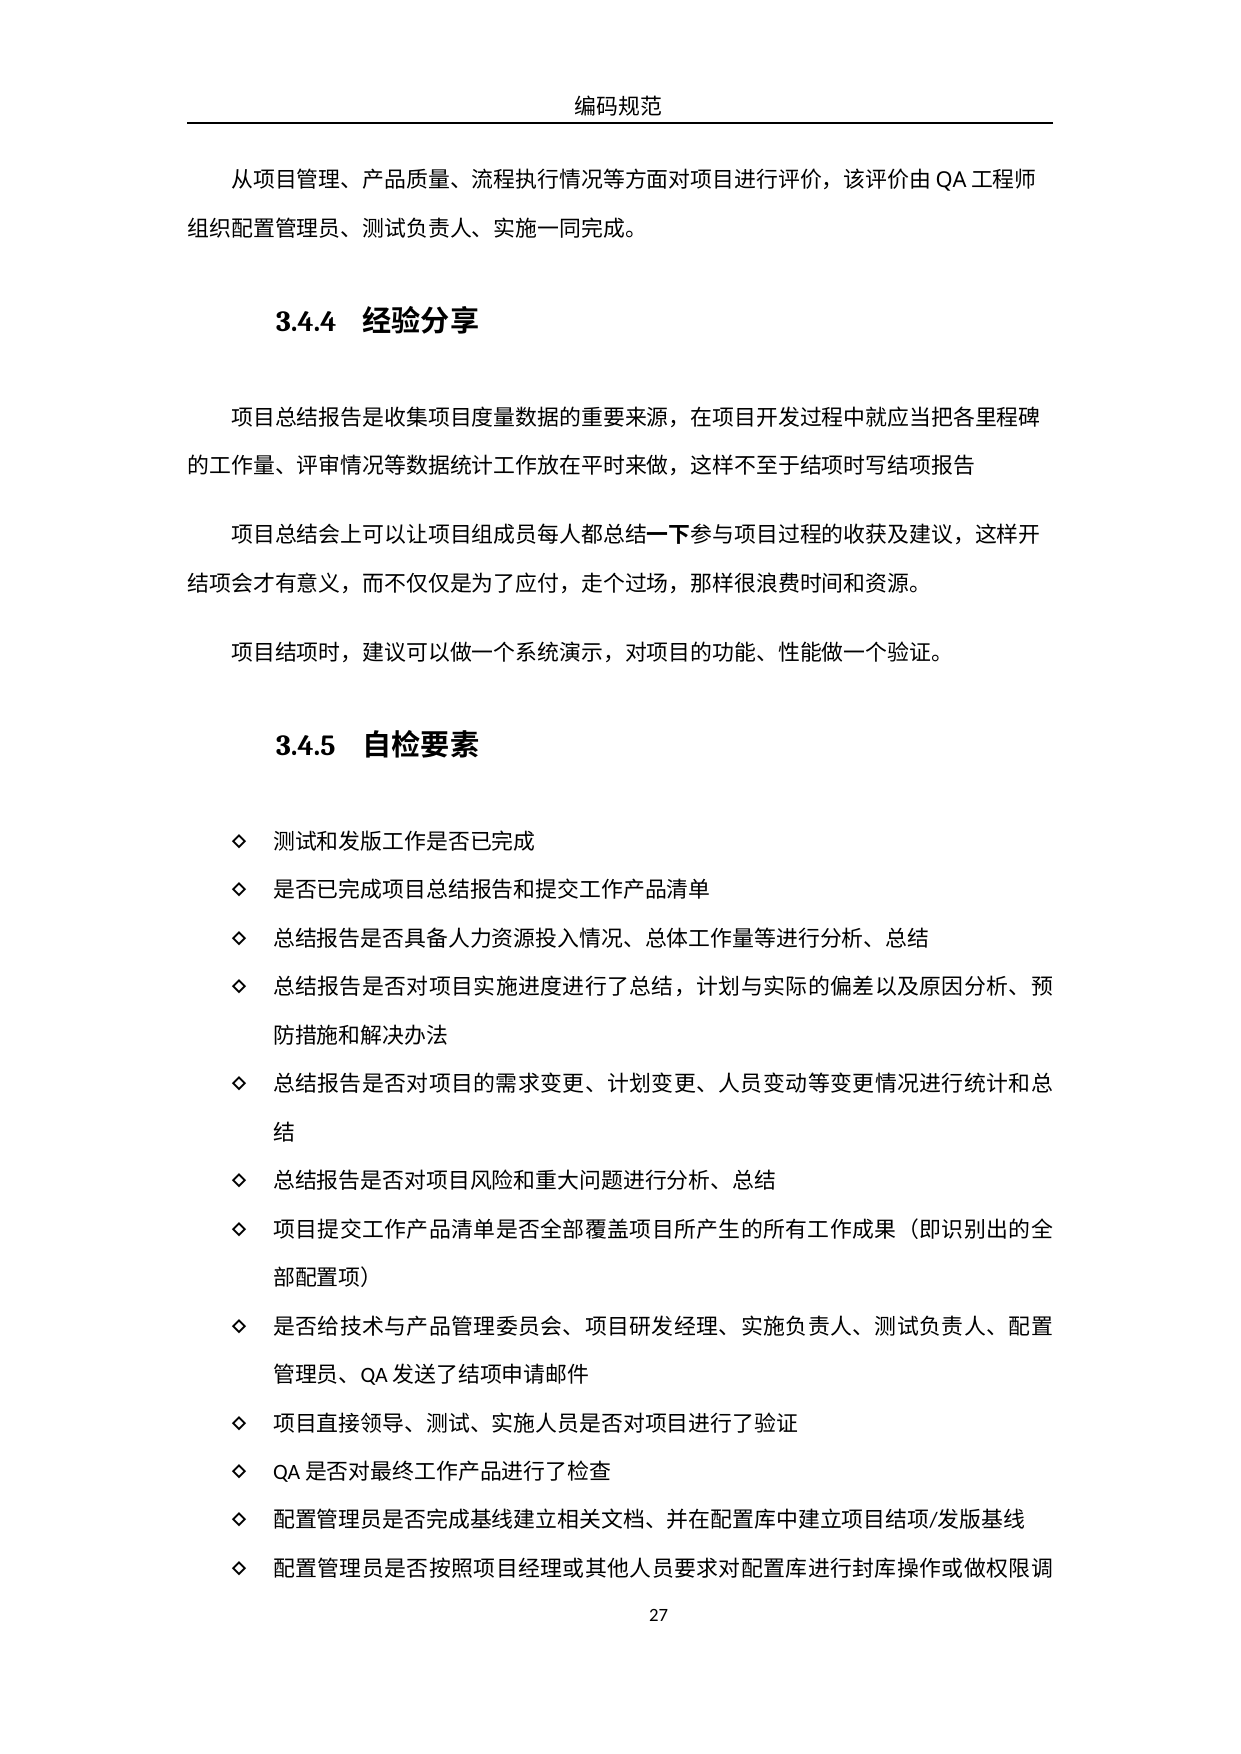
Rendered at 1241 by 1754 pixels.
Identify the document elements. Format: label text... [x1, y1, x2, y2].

list 配置管理员是否完成基线建立相关文档、并在配置库中建立项目结项/发版基线 [229, 1502, 1053, 1534]
list 项目提交工作产品清单是否全部覆盖项目所产生的所有工作成果（即识别出的全部配置项） [229, 1211, 1053, 1292]
text 项目总结报告是收集项目度量数据的重要来源，在项目开发过程中就应当把各里程碑的工作量、评审情况等数据统计工作放在平时来做，这样不至于结项时写结项报告 [187, 399, 1053, 480]
list 项目直接领导、测试、实施人员是否对项目进行了验证 [229, 1405, 1053, 1438]
list 总结报告是否对项目的需求变更、计划变更、人员变动等变更情况进行统计和总结 [229, 1066, 1053, 1147]
list QA是否对最终工作产品进行了检查 [229, 1454, 1053, 1486]
text 项目总结会上可以让项目组成员每人都总结一下参与项目过程的收获及建议，这样开结项会才有意义，而不仅仅是为了应付，走个过场，那样很浪费时间和资源。 [187, 517, 1053, 598]
list 总结报告是否具备人力资源投入情况、总体工作量等进行分析、总结 [229, 920, 1053, 953]
subtitle 经验分享 [276, 286, 1053, 351]
list 总结报告是否对项目风险和重大问题进行分析、总结 [229, 1163, 1053, 1195]
text 从项目管理、产品质量、流程执行情况等方面对项目进行评价，该评价由QA工程师组织配置管理员、测试负责人、实施一同完成。 [187, 162, 1053, 243]
text 项目结项时，建议可以做一个系统演示，对项目的功能、性能做一个验证。 [187, 635, 1053, 667]
list 总结报告是否对项目实施进度进行了总结，计划与实际的偏差以及原因分析、预防措施和解决办法 [229, 969, 1053, 1050]
subtitle 自检要素 [276, 710, 1053, 775]
list 是否已完成项目总结报告和提交工作产品清单 [229, 872, 1053, 904]
list 测试和发版工作是否已完成 [229, 824, 1053, 856]
list 是否给技术与产品管理委员会、项目研发经理、实施负责人、测试负责人、配置管理员、QA发送了结项申请邮件 [229, 1308, 1053, 1389]
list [229, 1550, 1053, 1583]
